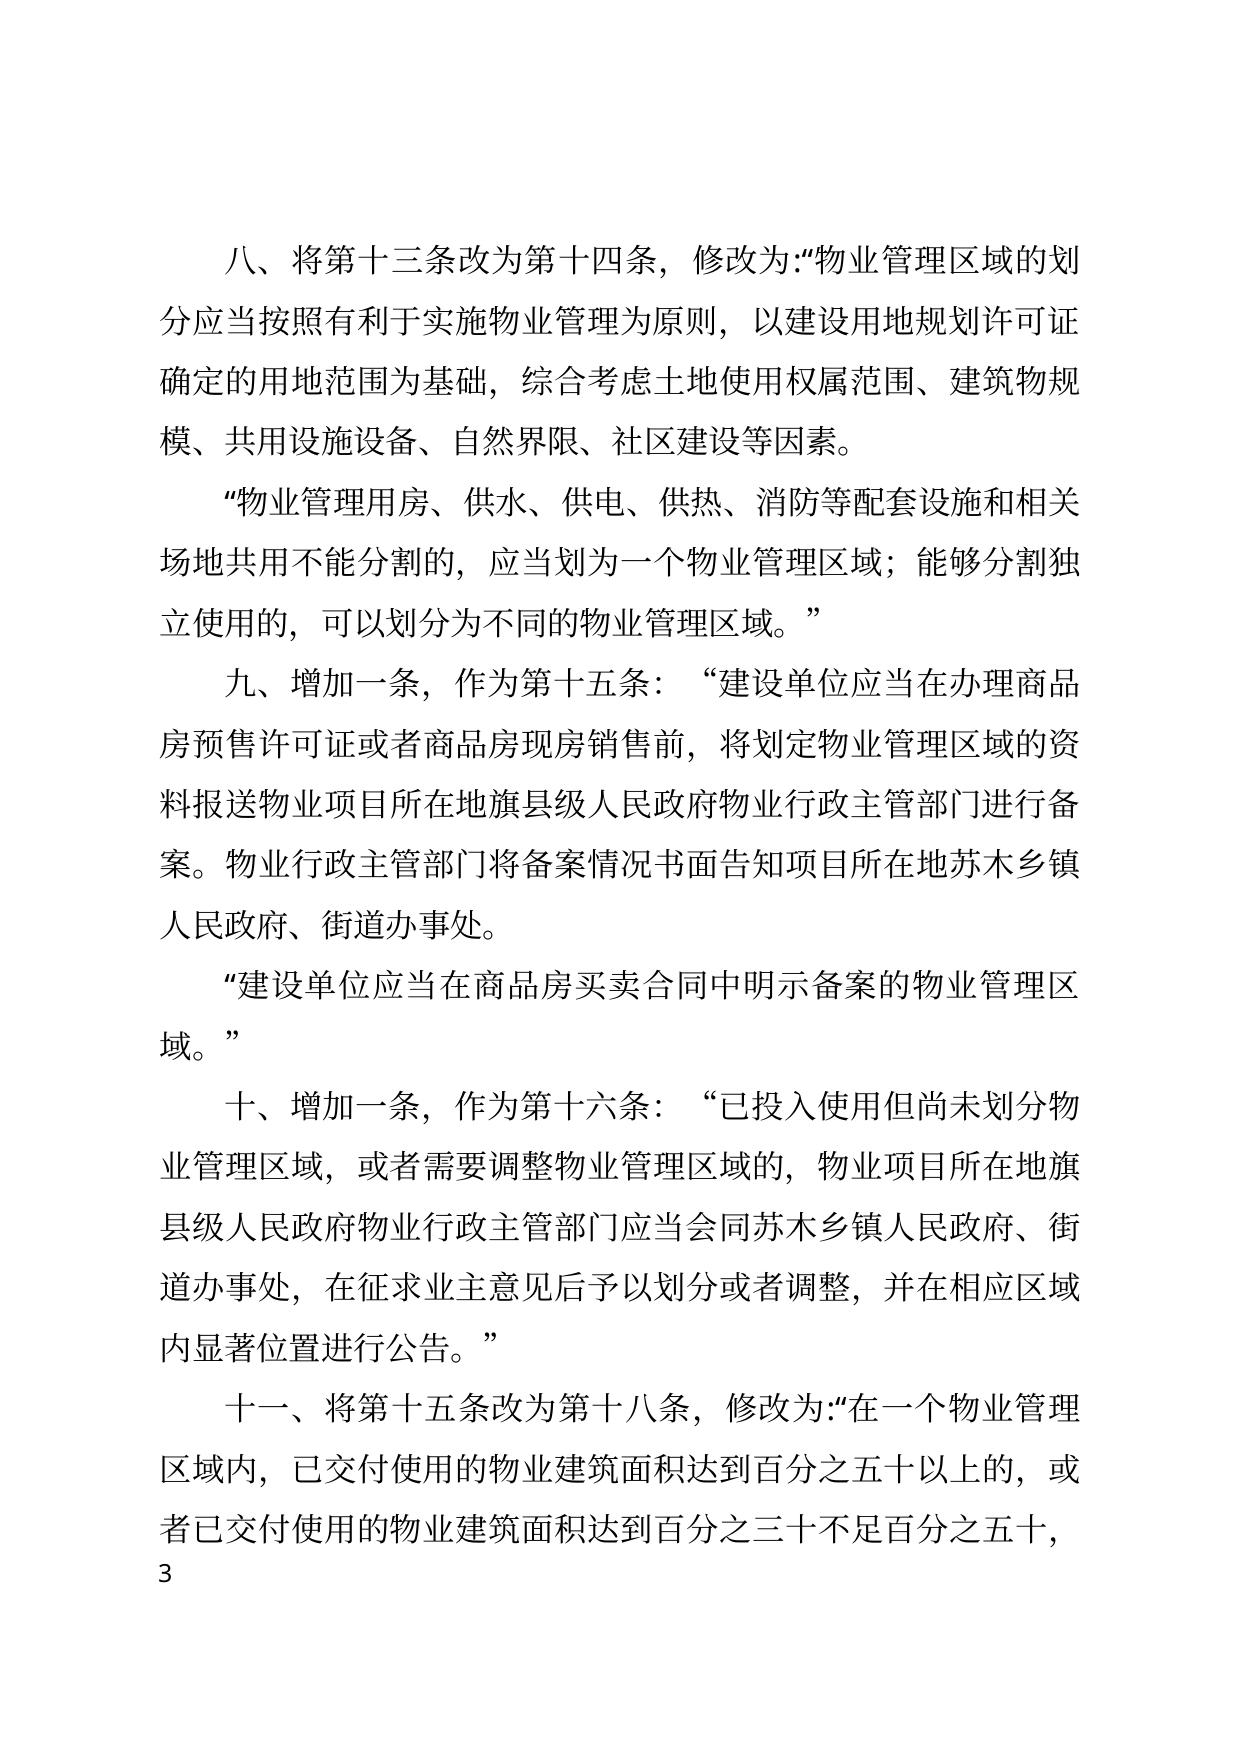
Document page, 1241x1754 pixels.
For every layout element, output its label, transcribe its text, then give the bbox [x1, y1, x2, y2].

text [159, 1372, 1081, 1553]
text “建设单位应当在商品房买卖合同中明示备案的物业管理区域。” [159, 949, 1081, 1070]
text 十、增加一条，作为第十六条：“已投入使用但尚未划分物业管理区域，或者需要调整物业管理区域的，物业项目所在地旗县级人民政府物业行政主管部门应当会同苏木乡镇人民政府、街道办事处，在征求业主意见后予以划分或者调整，并在相应区域内显著位置进行公告。” [159, 1070, 1081, 1372]
text 八、将第十三条改为第十四条，修改为:“物业管理区域的划分应当按照有利于实施物业管理为原则，以建设用地规划许可证确定的用地范围为基础，综合考虑土地使用权属范围、建筑物规模、共用设施设备、自然界限、社区建设等因素。 [159, 224, 1081, 466]
text 九、增加一条，作为第十五条：“建设单位应当在办理商品房预售许可证或者商品房现房销售前，将划定物业管理区域的资料报送物业项目所在地旗县级人民政府物业行政主管部门进行备案。物业行政主管部门将备案情况书面告知项目所在地苏木乡镇人民政府、街道办事处。 [159, 647, 1081, 949]
text “物业管理用房、供水、供电、供热、消防等配套设施和相关场地共用不能分割的，应当划为一个物业管理区域；能够分割独立使用的，可以划分为不同的物业管理区域。” [159, 466, 1081, 647]
